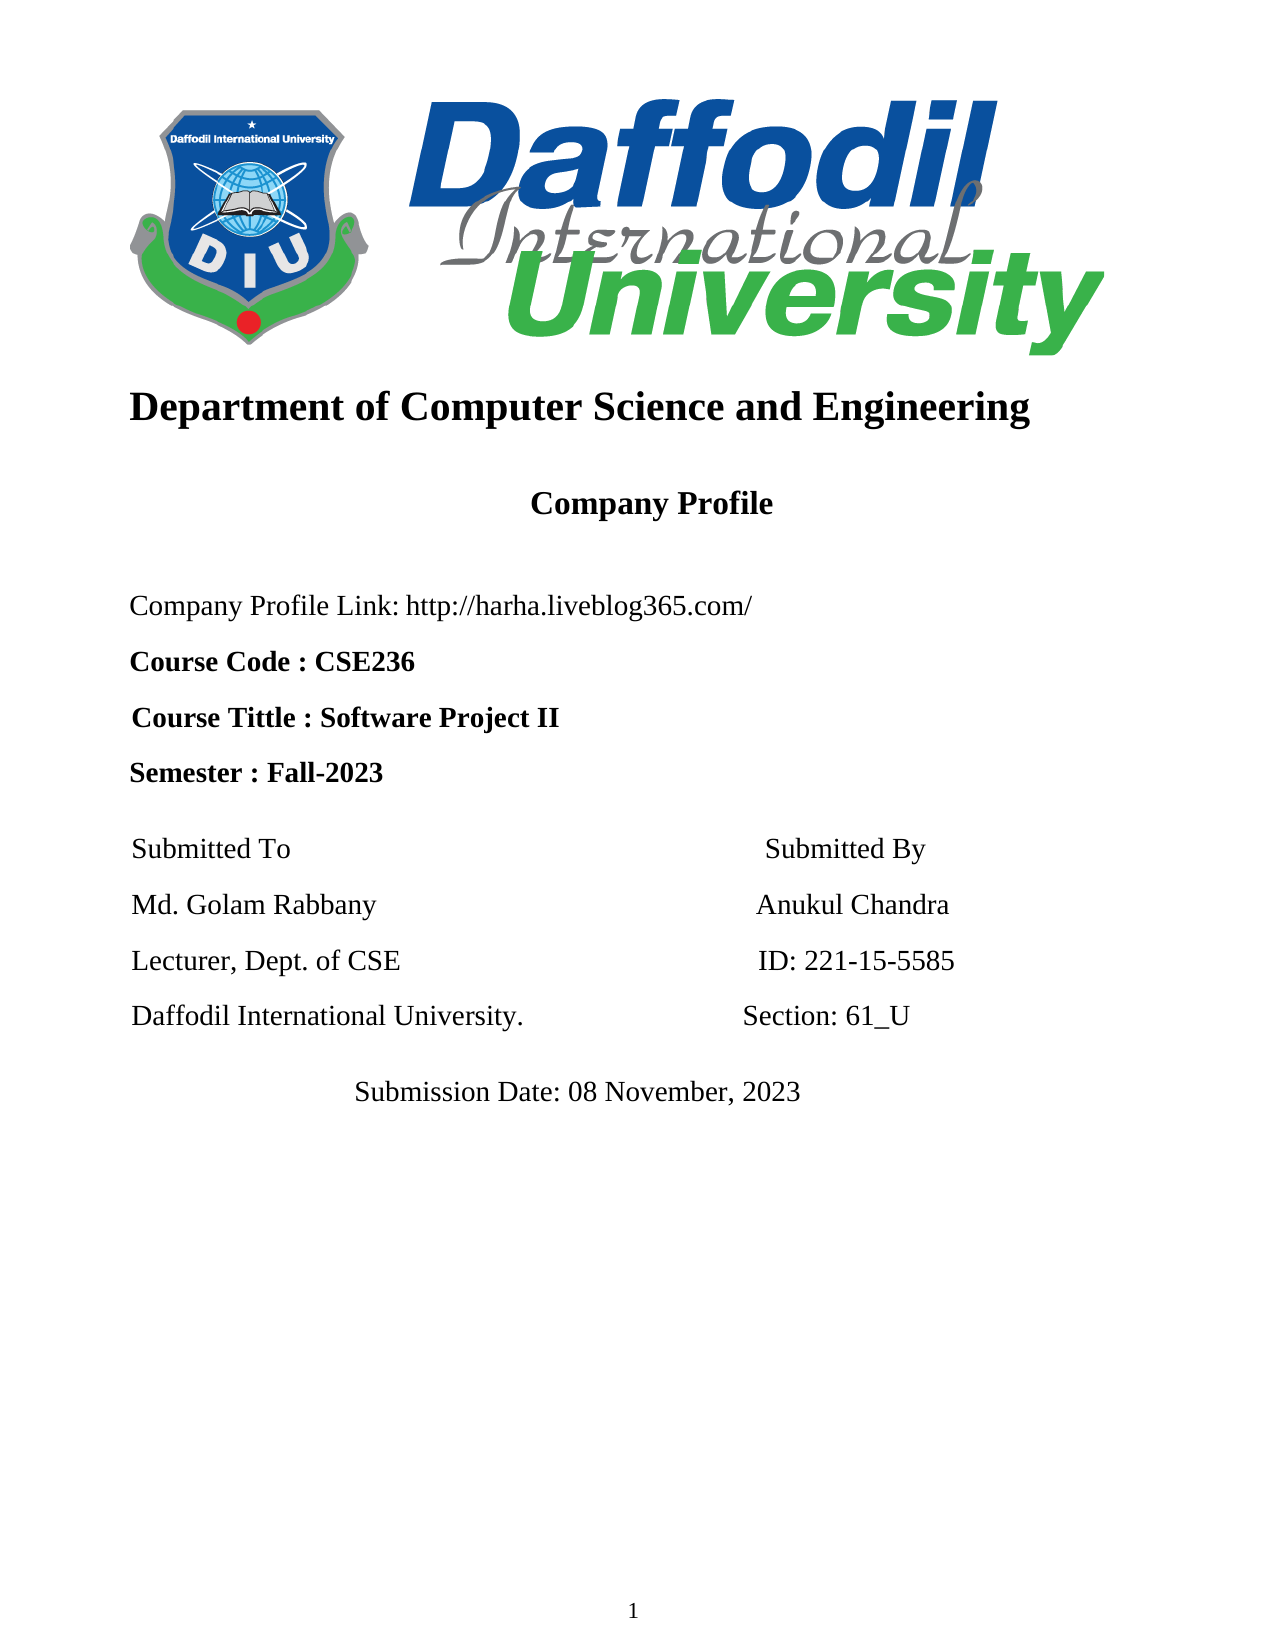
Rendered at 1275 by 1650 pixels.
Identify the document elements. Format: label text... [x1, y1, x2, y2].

text Course Tittle : Software Project II [131, 700, 1173, 733]
text Daffodil International University. Section: 61_U [131, 998, 1166, 1032]
text Semester : Fall-2023 [129, 756, 1173, 789]
text Company Profile Link: http://harha.liveblog365.com/ [129, 588, 1173, 621]
text Lecturer, Dept. of CSE ID: 221-15-5585 [131, 943, 1166, 976]
text Submitted To Submitted By [131, 832, 1166, 865]
text Company Profile [130, 484, 1173, 522]
text Course Code : CSE236 [129, 644, 1173, 677]
text Submission Date: 08 November, 2023 [281, 1074, 1166, 1108]
picture [129, 98, 1104, 356]
text Md. Golam Rabbany Anukul Chandra [131, 887, 1166, 921]
